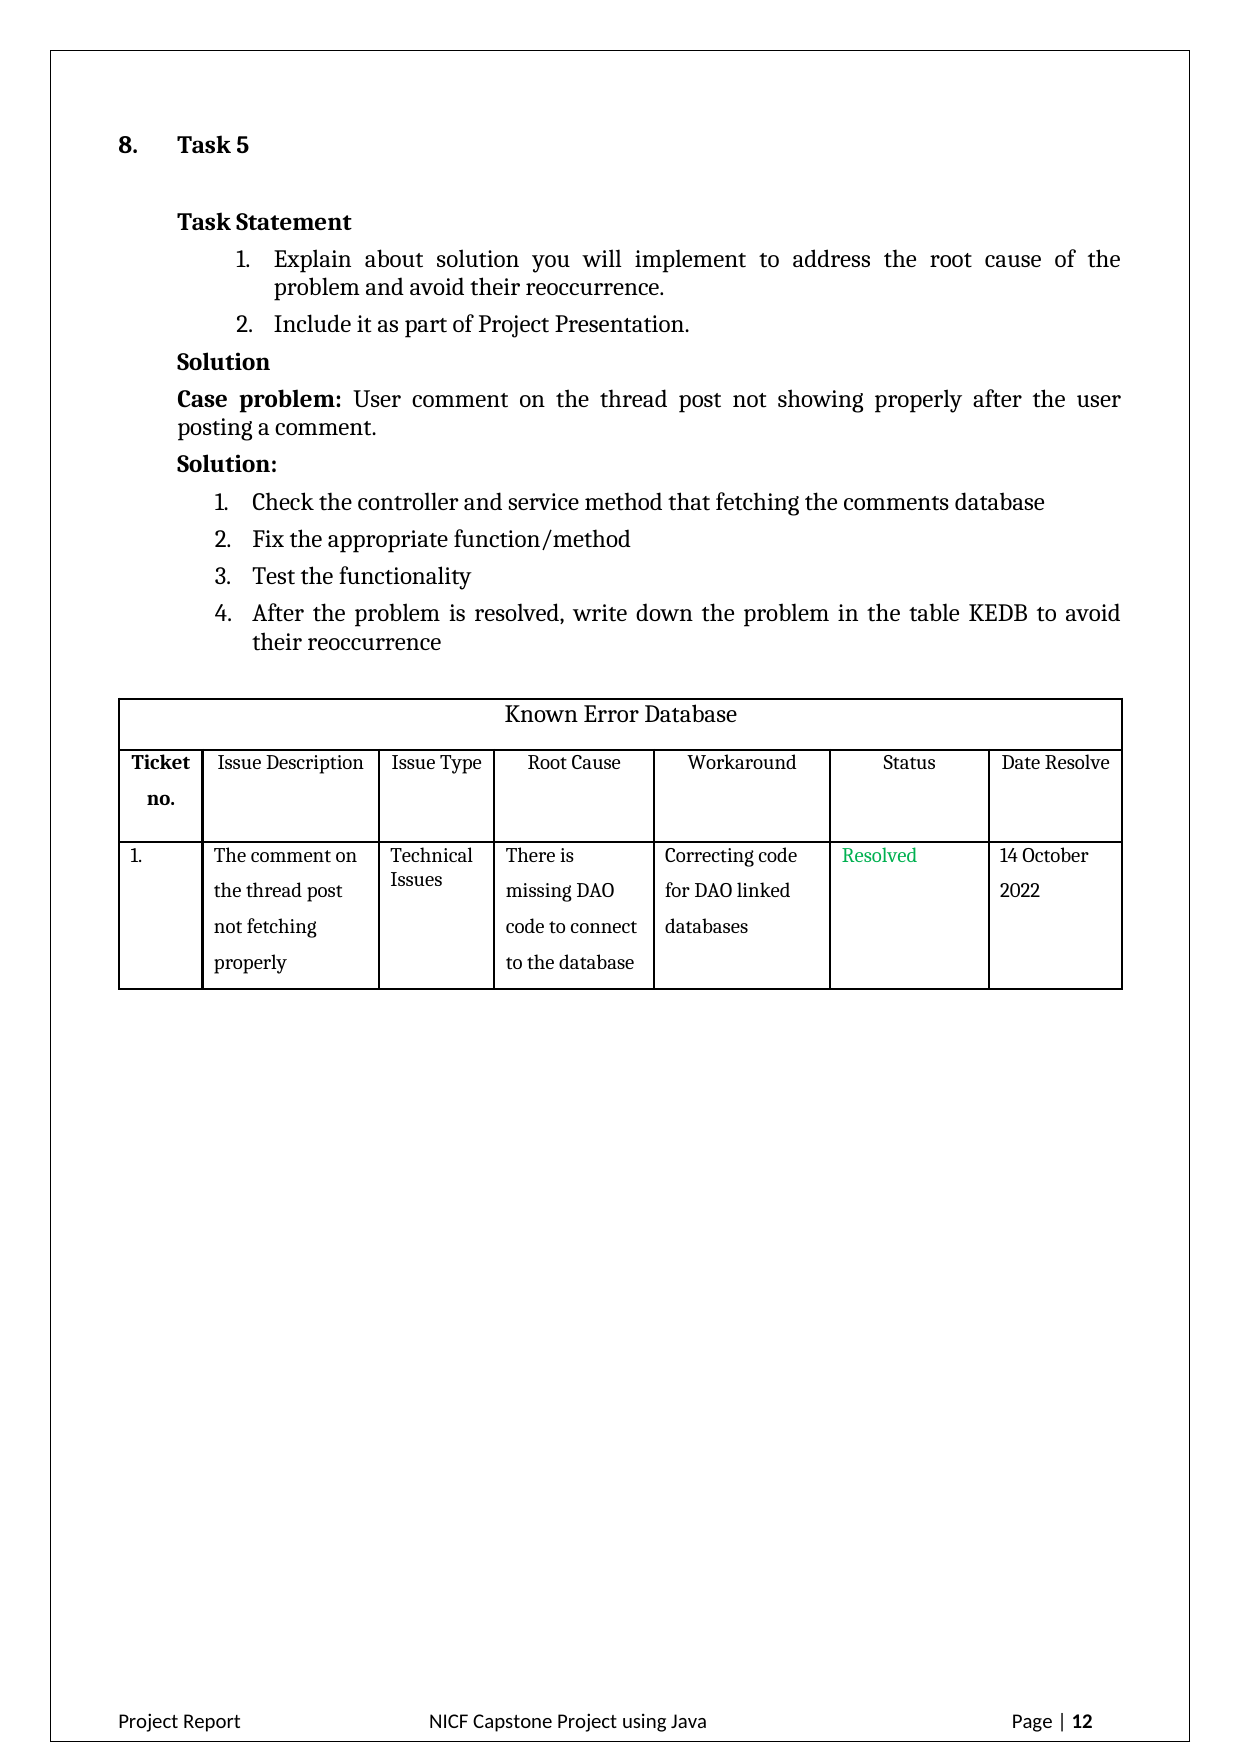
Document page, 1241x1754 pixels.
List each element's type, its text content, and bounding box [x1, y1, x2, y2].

table_cell Correcting code for DAO linked databases [655, 843, 829, 988]
table_header Known Error Database [120, 700, 1121, 749]
table_cell There is missing DAO code to connect to the database [495, 843, 653, 988]
table_cell Workaround [655, 751, 829, 841]
table_cell Resolved [831, 843, 988, 988]
table_cell Ticket no. [120, 751, 201, 841]
list Explain about solution you will implement to address the root cause of the problem and avoid their reoccurrence. [236, 244, 1122, 302]
list Fix the appropriate function/method [214, 524, 1122, 553]
list Check the controller and service method that fetching the comments database [214, 487, 1122, 516]
table_cell 1. [120, 843, 201, 988]
table_cell Issue Type [380, 751, 493, 841]
table_cell Technical Issues [380, 843, 493, 988]
text Case problem: User comment on the thread post not showing properly after the user posting a comment. [177, 384, 1122, 442]
table_cell Date Resolve [990, 751, 1121, 841]
text Solution: [177, 450, 1122, 479]
table_cell Status [831, 751, 988, 841]
text Task 5 [118, 126, 1122, 159]
table_cell Issue Description [204, 751, 378, 841]
list After the problem is resolved, write down the problem in the table KEDB to avoid their reoccurrence [214, 599, 1122, 656]
table_cell The comment on the thread post not fetching properly [204, 843, 378, 988]
list Include it as part of Project Presentation. [236, 310, 1122, 339]
table_cell Root Cause [495, 751, 653, 841]
text Solution [177, 347, 1122, 376]
list Test the functionality [214, 562, 1122, 590]
table_cell 14 October 2022 [990, 843, 1121, 988]
text Task Statement [177, 207, 1122, 236]
